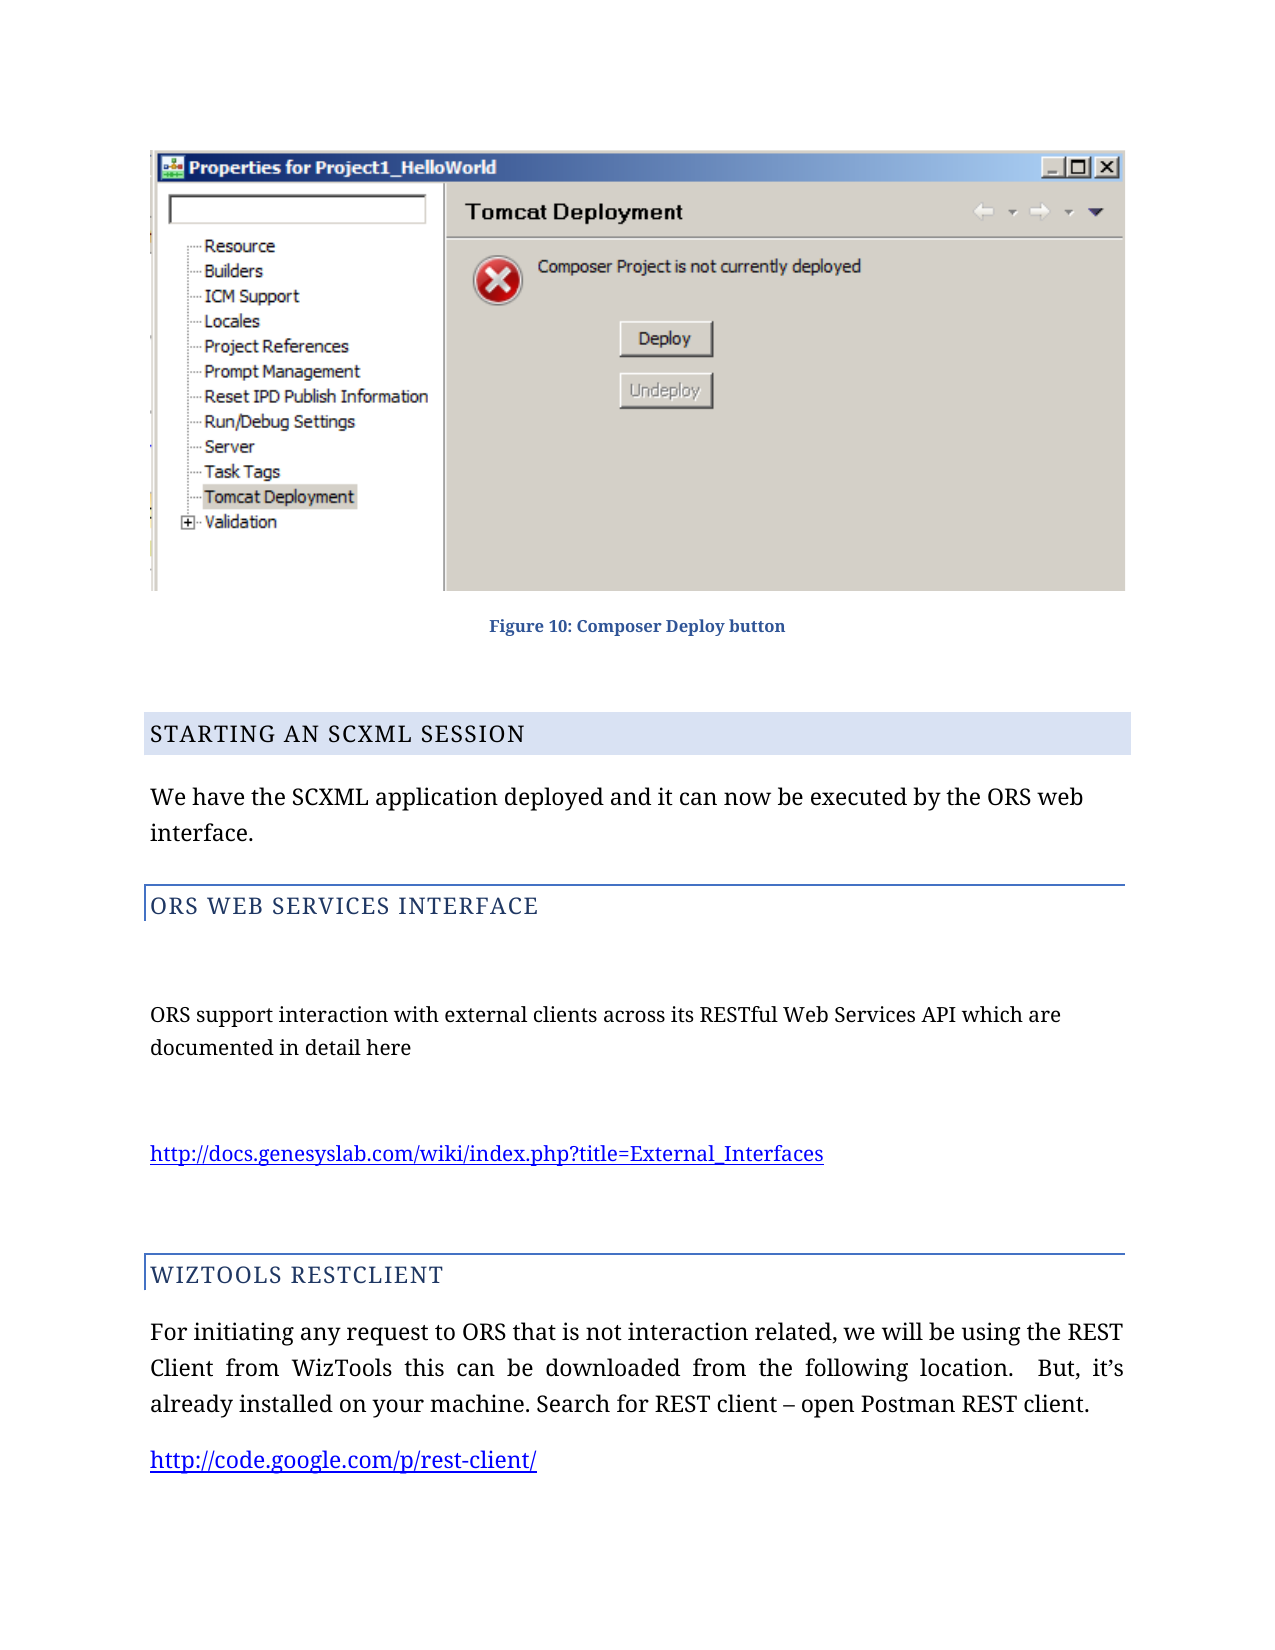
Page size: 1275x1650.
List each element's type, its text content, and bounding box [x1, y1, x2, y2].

subtitle ORS Web Services Interface [146, 886, 1125, 921]
subtitle WizTools RESTClient [146, 1255, 1125, 1290]
text For initiating any request to ORS that is not interaction related, we will be using the REST Client from WizTools this can be downloaded from the following location. But, it’s already installed on your machine. Search for REST client – open Postman REST client. [150, 1316, 1125, 1419]
text We have the SCXML application deployed and it can now be executed by the ORS web interface. [150, 781, 1125, 848]
picture [150, 150, 1125, 591]
text http://docs.genesyslab.com/wiki/index.php?title=External_Interfaces [150, 1139, 1125, 1168]
text http://code.google.com/p/rest-client/ [150, 1444, 1125, 1476]
subtitle Starting an SCXML Session [150, 718, 1125, 749]
text ORS support interaction with external clients across its RESTful Web Services API which are documented in detail here [150, 1000, 1125, 1061]
